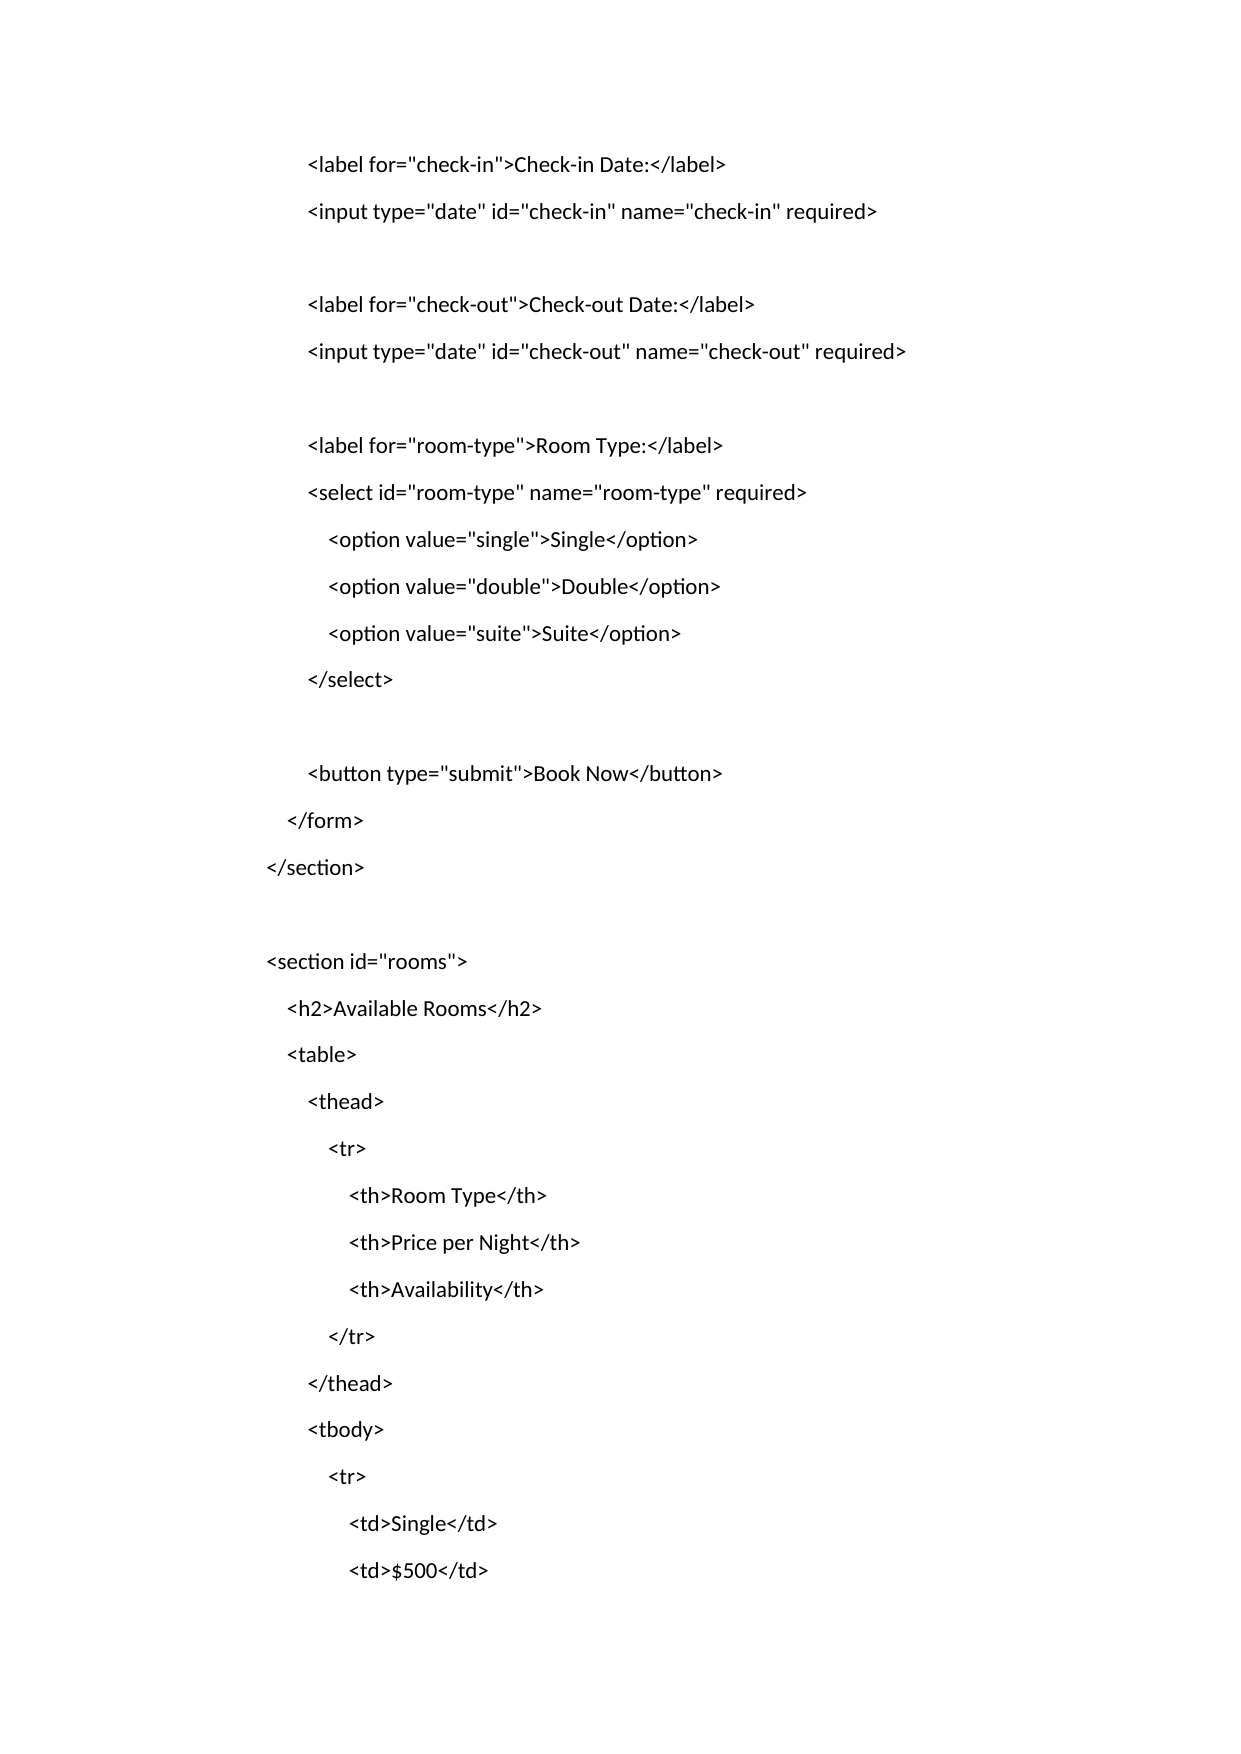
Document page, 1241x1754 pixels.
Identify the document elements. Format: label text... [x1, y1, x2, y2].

text </section> [225, 853, 1090, 881]
text <option value="suite">Suite</option> [225, 619, 1090, 647]
text <thead> [225, 1087, 1090, 1116]
text <table> [225, 1041, 1090, 1069]
text <label for="check-in">Check-in Date:</label> [225, 150, 1090, 178]
text </form> [225, 806, 1090, 834]
text <option value="double">Double</option> [225, 572, 1090, 600]
text <th>Price per Night</th> [225, 1228, 1090, 1256]
text </tr> [225, 1322, 1090, 1350]
text <td>Single</td> [225, 1509, 1090, 1537]
text <td>$500</td> [225, 1556, 1090, 1584]
text <tr> [225, 1462, 1090, 1491]
text <label for="check-out">Check-out Date:</label> [225, 291, 1090, 319]
text <input type="date" id="check-out" name="check-out" required> [225, 337, 1090, 366]
text </thead> [225, 1369, 1090, 1397]
text <input type="date" id="check-in" name="check-in" required> [225, 197, 1090, 225]
text <h2>Available Rooms</h2> [225, 994, 1090, 1022]
text <section id="rooms"> [225, 947, 1090, 975]
text <select id="room-type" name="room-type" required> [225, 478, 1090, 506]
text </select> [225, 666, 1090, 694]
text <th>Availability</th> [225, 1275, 1090, 1303]
text <option value="single">Single</option> [225, 525, 1090, 553]
text <tbody> [225, 1416, 1090, 1444]
text <th>Room Type</th> [225, 1181, 1090, 1209]
text <label for="room-type">Room Type:</label> [225, 431, 1090, 459]
text <tr> [225, 1134, 1090, 1162]
text <button type="submit">Book Now</button> [225, 759, 1090, 787]
